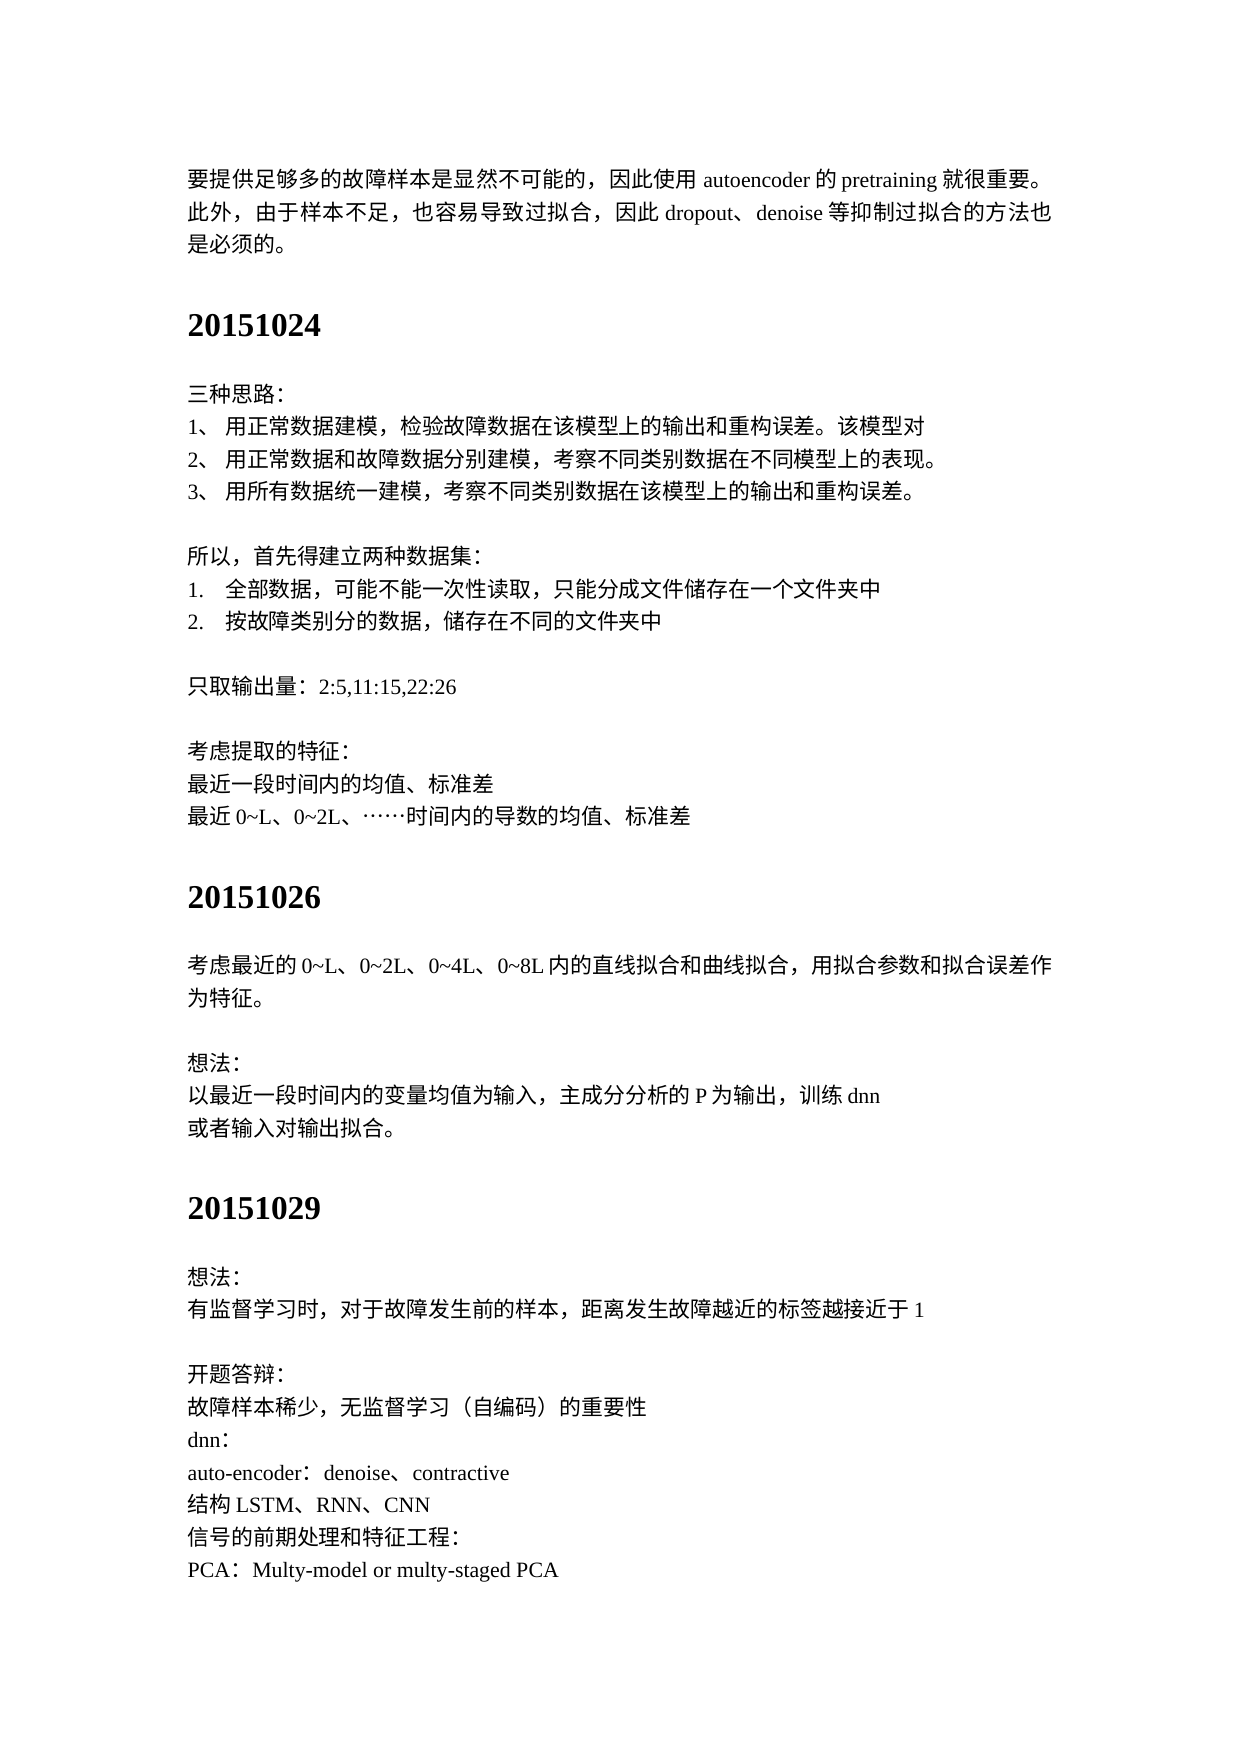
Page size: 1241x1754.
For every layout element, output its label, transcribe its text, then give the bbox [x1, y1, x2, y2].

text 信号的前期处理和特征工程： [187, 1519, 1053, 1552]
text 所以，首先得建立两种数据集： [187, 539, 1053, 571]
text 开题答辩： [187, 1357, 1053, 1389]
text 想法： [187, 1259, 1053, 1292]
list 用正常数据建模，检验故障数据在该模型上的输出和重构误差。该模型对 [187, 409, 1053, 441]
list 用所有数据统一建模，考察不同类别数据在该模型上的输出和重构误差。 [187, 474, 1053, 506]
text 考虑提取的特征： [187, 734, 1053, 766]
text 结构LSTM、RNN、CNN [187, 1487, 1053, 1519]
subtitle 20151029 [187, 1175, 1053, 1240]
text 只取输出量：2:5,11:15,22:26 [187, 669, 1053, 701]
text 想法： [187, 1045, 1053, 1078]
list 用正常数据和故障数据分别建模，考察不同类别数据在不同模型上的表现。 [187, 441, 1053, 474]
text 以最近一段时间内的变量均值为输入，主成分分析的P为输出，训练dnn [187, 1078, 1053, 1110]
list 按故障类别分的数据，储存在不同的文件夹中 [187, 604, 1053, 636]
text PCA：Multy-model or multy-staged PCA [187, 1552, 1053, 1584]
list 全部数据，可能不能一次性读取，只能分成文件储存在一个文件夹中 [187, 571, 1053, 604]
text auto-encoder：denoise、contractive [187, 1454, 1053, 1487]
text 故障样本稀少，无监督学习（自编码）的重要性 [187, 1389, 1053, 1422]
text 考虑最近的0~L、0~2L、0~4L、0~8L内的直线拟合和曲线拟合，用拟合参数和拟合误差作为特征。 [187, 948, 1053, 1013]
text 或者输入对输出拟合。 [187, 1110, 1053, 1143]
subtitle 20151024 [187, 292, 1053, 357]
text 有监督学习时，对于故障发生前的样本，距离发生故障越近的标签越接近于1 [187, 1292, 1053, 1324]
text 三种思路： [187, 376, 1053, 409]
text 最近0~L、0~2L、……时间内的导数的均值、标准差 [187, 799, 1053, 831]
text dnn： [187, 1422, 1053, 1454]
text 最近一段时间内的均值、标准差 [187, 766, 1053, 799]
subtitle 20151026 [187, 864, 1053, 929]
